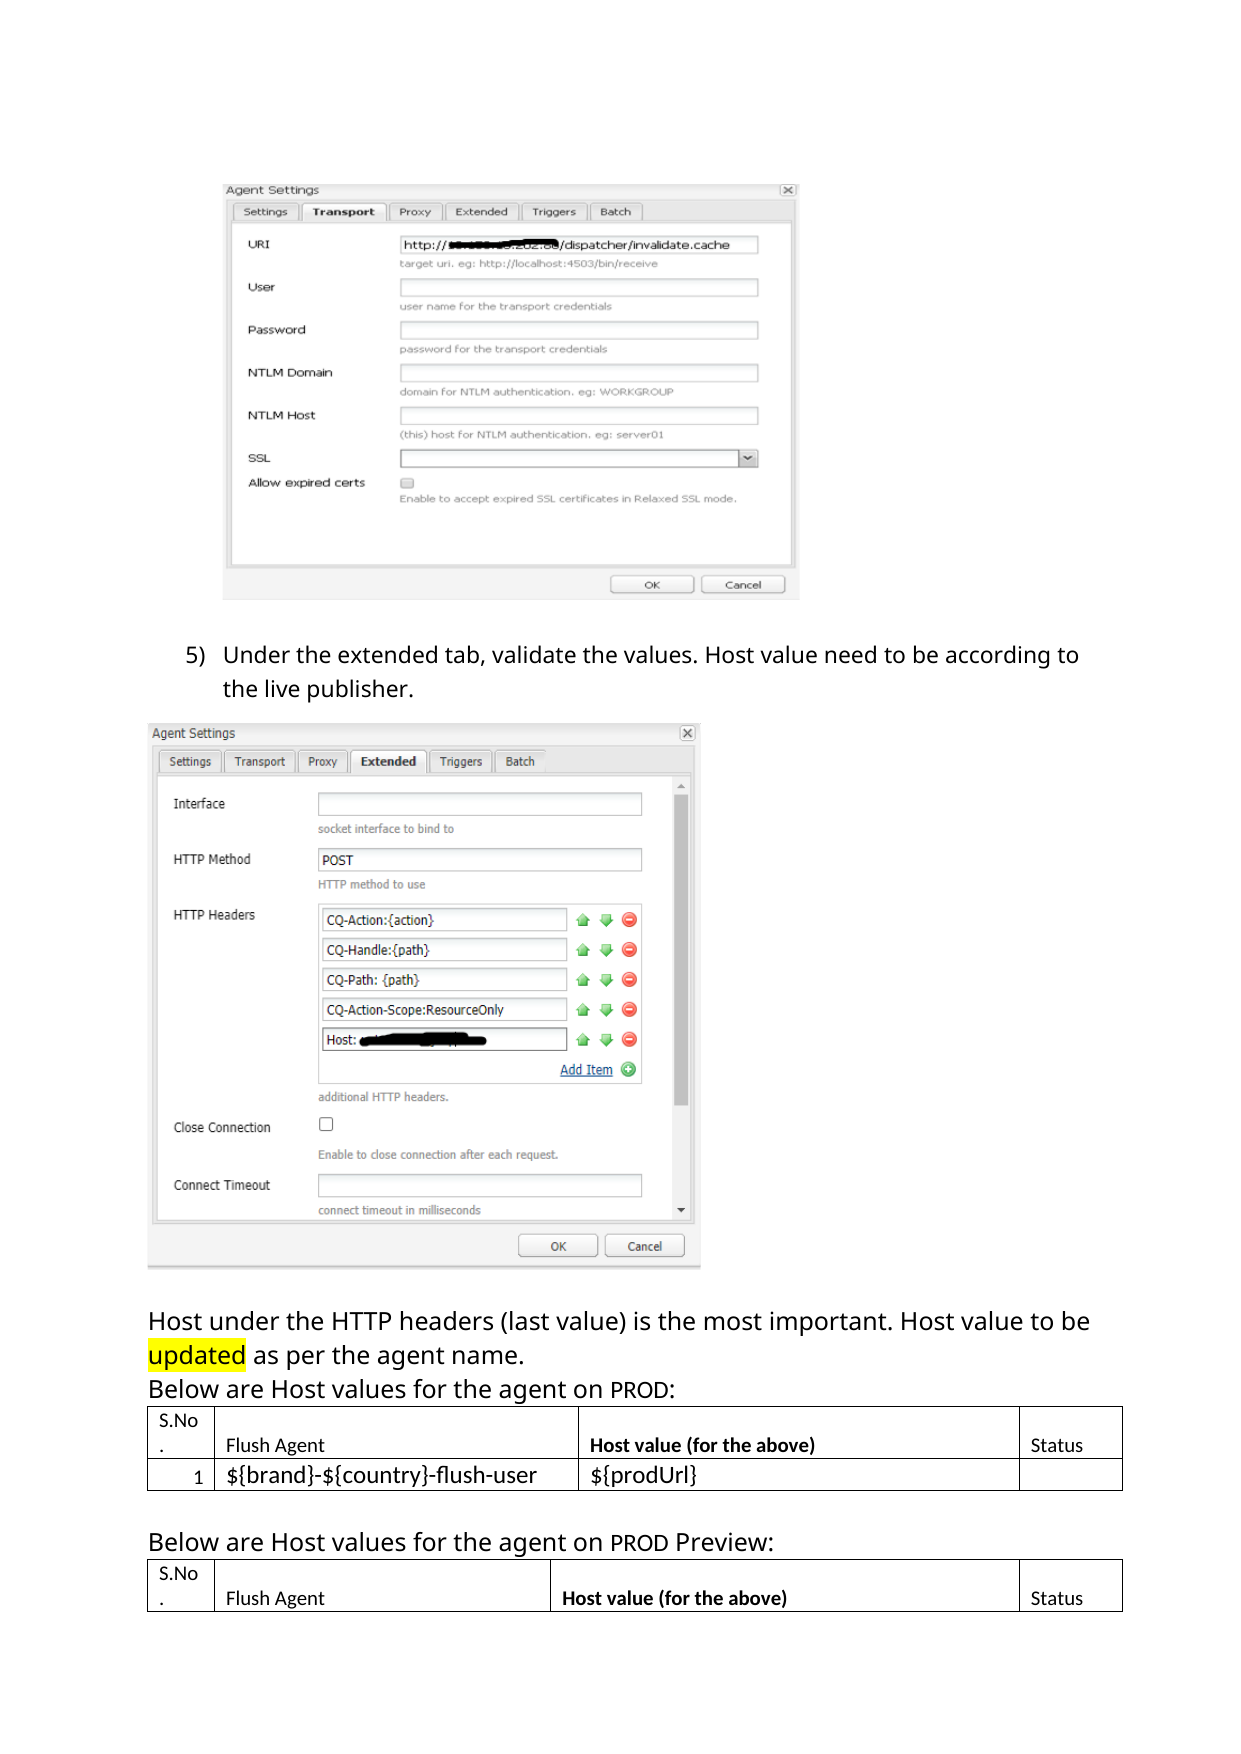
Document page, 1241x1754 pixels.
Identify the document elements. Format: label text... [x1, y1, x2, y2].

table_cell [1020, 1459, 1122, 1489]
table_header Host value (for the above) [579, 1407, 1019, 1458]
table_header S.No. [148, 1407, 214, 1458]
table_header Flush Agent [215, 1407, 578, 1458]
table_cell ${brand}-${country}-flush-user [215, 1459, 578, 1489]
table_header Status [1020, 1560, 1122, 1611]
list Under the extended tab, validate the values. Host value need to be according to the live publisher. [185, 639, 1093, 704]
text Below are Host values for the agent on PROD Preview: [148, 1525, 1093, 1559]
table_header Status [1020, 1407, 1122, 1458]
table_header Flush Agent [215, 1560, 550, 1611]
picture [222, 184, 800, 600]
table_cell ${prodUrl} [579, 1459, 1019, 1489]
text Host under the HTTP headers (last value) is the most important. Host value to be updated as per the agent name. [148, 1304, 1093, 1372]
text Below are Host values for the agent on PROD: [148, 1372, 1093, 1406]
table_header S.No. [148, 1560, 214, 1611]
table_header Host value (for the above) [551, 1560, 1019, 1611]
table_cell 1 [148, 1459, 214, 1489]
picture [147, 723, 701, 1270]
